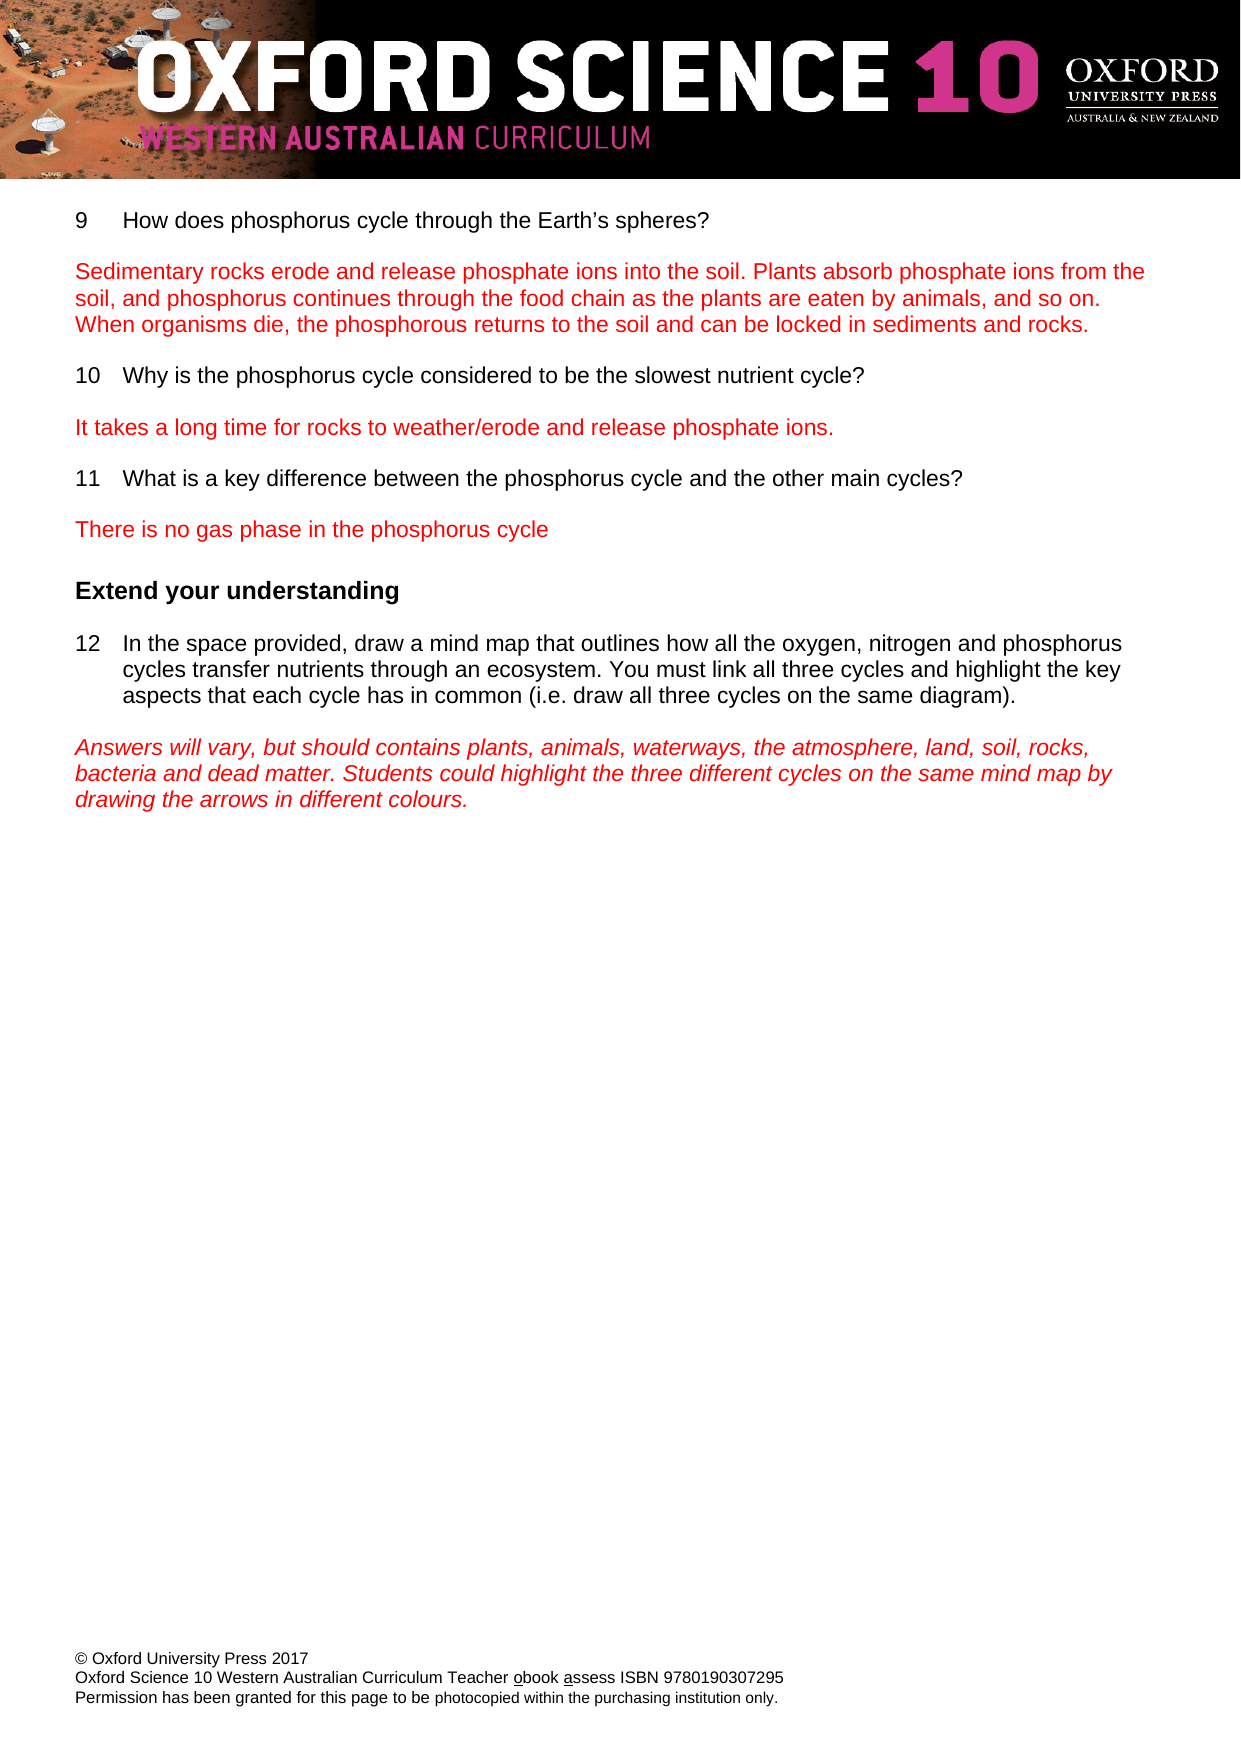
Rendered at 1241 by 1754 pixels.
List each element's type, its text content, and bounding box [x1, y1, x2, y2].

text Answers will vary, but should contains plants, animals, waterways, the atmosphere, land, soil, rocks, bacteria and dead matter. Students could highlight the three different cycles on the same mind map by drawing the arrows in different colours. [75, 734, 1165, 813]
text Extend your understanding [75, 576, 1165, 605]
list 12 In the space provided, draw a mind map that outlines how all the oxygen, nitrogen and phosphorus cycles transfer nutrients through an ecosystem. You must link all three cycles and highlight the key aspects that each cycle has in common (i.e. draw all three cycles on the same diagram). [75, 630, 1165, 709]
text There is no gas phase in the phosphorus cycle [75, 516, 1165, 543]
list 10 Why is the phosphorus cycle considered to be the slowest nutrient cycle? [75, 362, 1165, 388]
text Sedimentary rocks erode and release phosphate ions into the soil. Plants absorb phosphate ions from the soil, and phosphorus continues through the food chain as the plants are eaten by animals, and so on. When organisms die, the phosphorous returns to the soil and can be locked in sediments and rocks. [75, 258, 1165, 337]
picture [0, 0, 1241, 179]
text It takes a long time for rocks to weather/erode and release phosphate ions. [75, 413, 1165, 440]
list 9 How does phosphorus cycle through the Earth’s spheres? [75, 207, 1165, 233]
list 11 What is a key difference between the phosphorus cycle and the other main cycles? [75, 465, 1165, 491]
